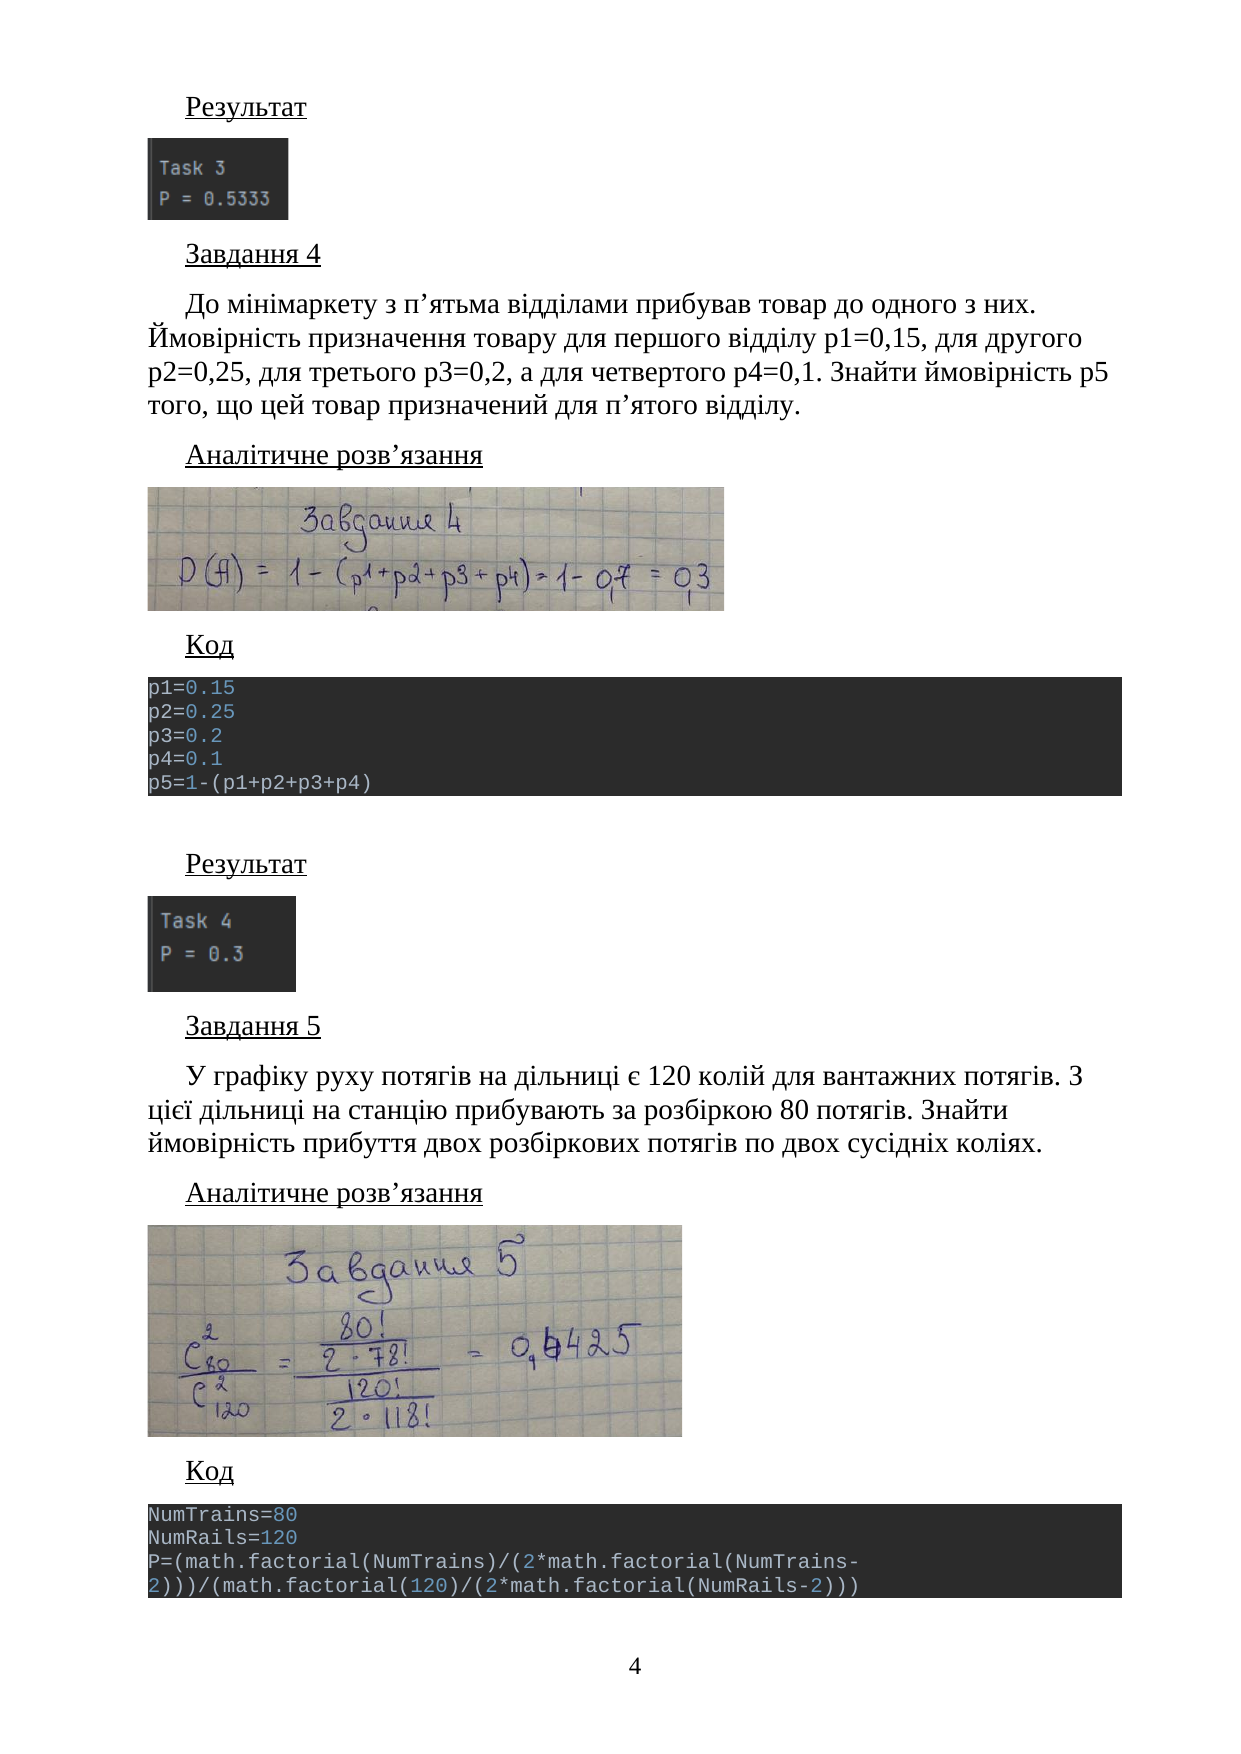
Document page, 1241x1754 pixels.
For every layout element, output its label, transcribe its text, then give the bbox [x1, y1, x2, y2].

picture [147, 896, 296, 992]
text Код [148, 1453, 1122, 1487]
picture [147, 138, 289, 220]
text Результат [148, 846, 1122, 879]
text Результат [148, 89, 1122, 122]
text Аналітичне розв’язання [148, 1176, 1122, 1209]
text p1=0.15 p2=0.25 p3=0.2 p4=0.1 p5=1-(p1+p2+p3+p4) [148, 677, 1122, 796]
text У графіку руху потягів на дільниці є 120 колій для вантажних потягів. З цієї дільниці на станцію прибувають за розбіркою 80 потягів. Знайти ймовірність прибуття двох розбіркових потягів по двох сусідніх коліях. [148, 1058, 1122, 1159]
text До мінімаркету з п’ятьма відділами прибував товар до одного з них. Ймовірність призначення товару для першого відділу р1=0,15, для другого р2=0,25, для третього р3=0,2, а для четвертого р4=0,1. Знайти ймовірність р5 того, що цей товар призначений для п’ятого відділу. [148, 287, 1122, 421]
text Код [148, 627, 1122, 661]
text Завдання 5 [148, 1008, 1122, 1042]
text NumTrains=80 NumRails=120 P=(math.factorial(NumTrains)/(2*math.factorial(NumTrains-2)))/(math.factorial(120)/(2*math.factorial(NumRails-2))) [148, 1504, 1122, 1598]
picture [147, 487, 725, 611]
picture [147, 1225, 683, 1437]
text Аналітичне розв’язання [148, 437, 1122, 471]
text Завдання 4 [148, 236, 1122, 270]
